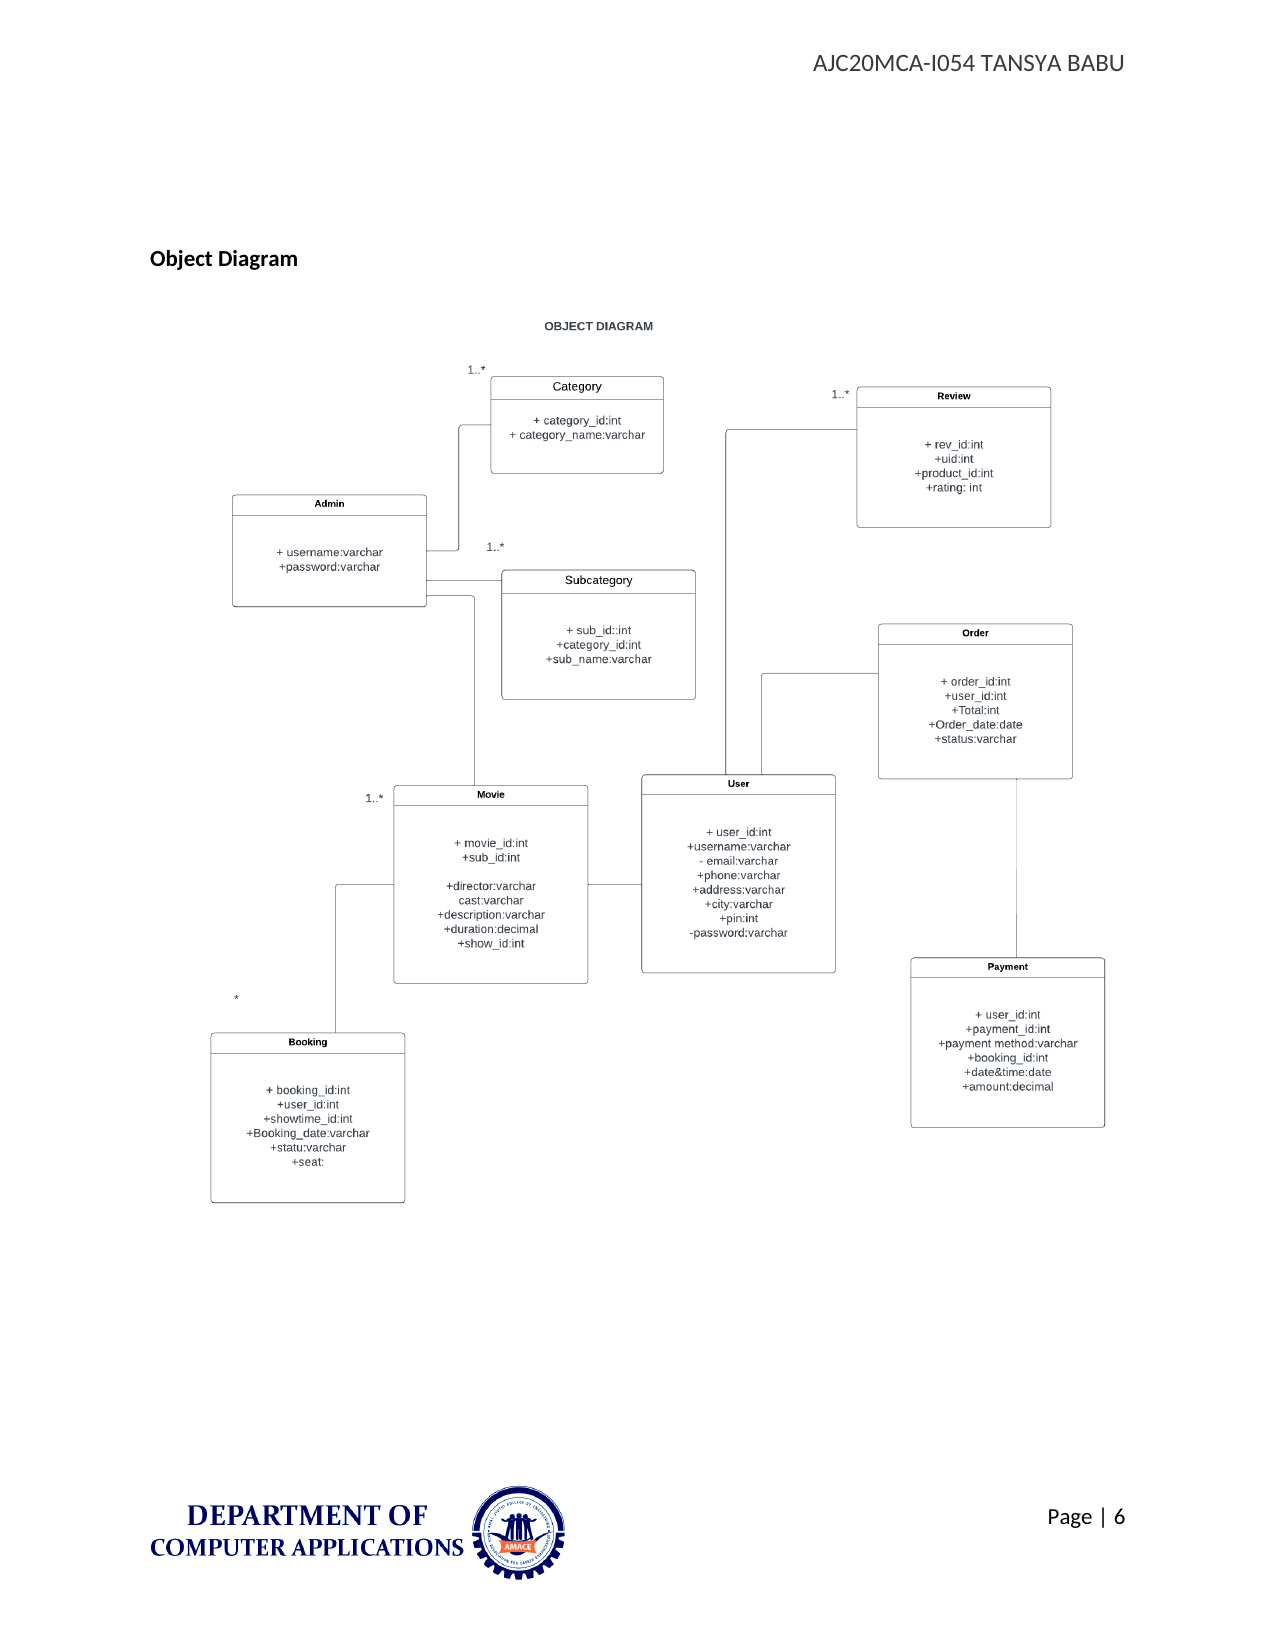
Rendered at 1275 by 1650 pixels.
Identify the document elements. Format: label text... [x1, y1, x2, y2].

picture [150, 290, 1125, 1224]
text Object Diagram [150, 244, 1125, 272]
picture [150, 1485, 565, 1580]
